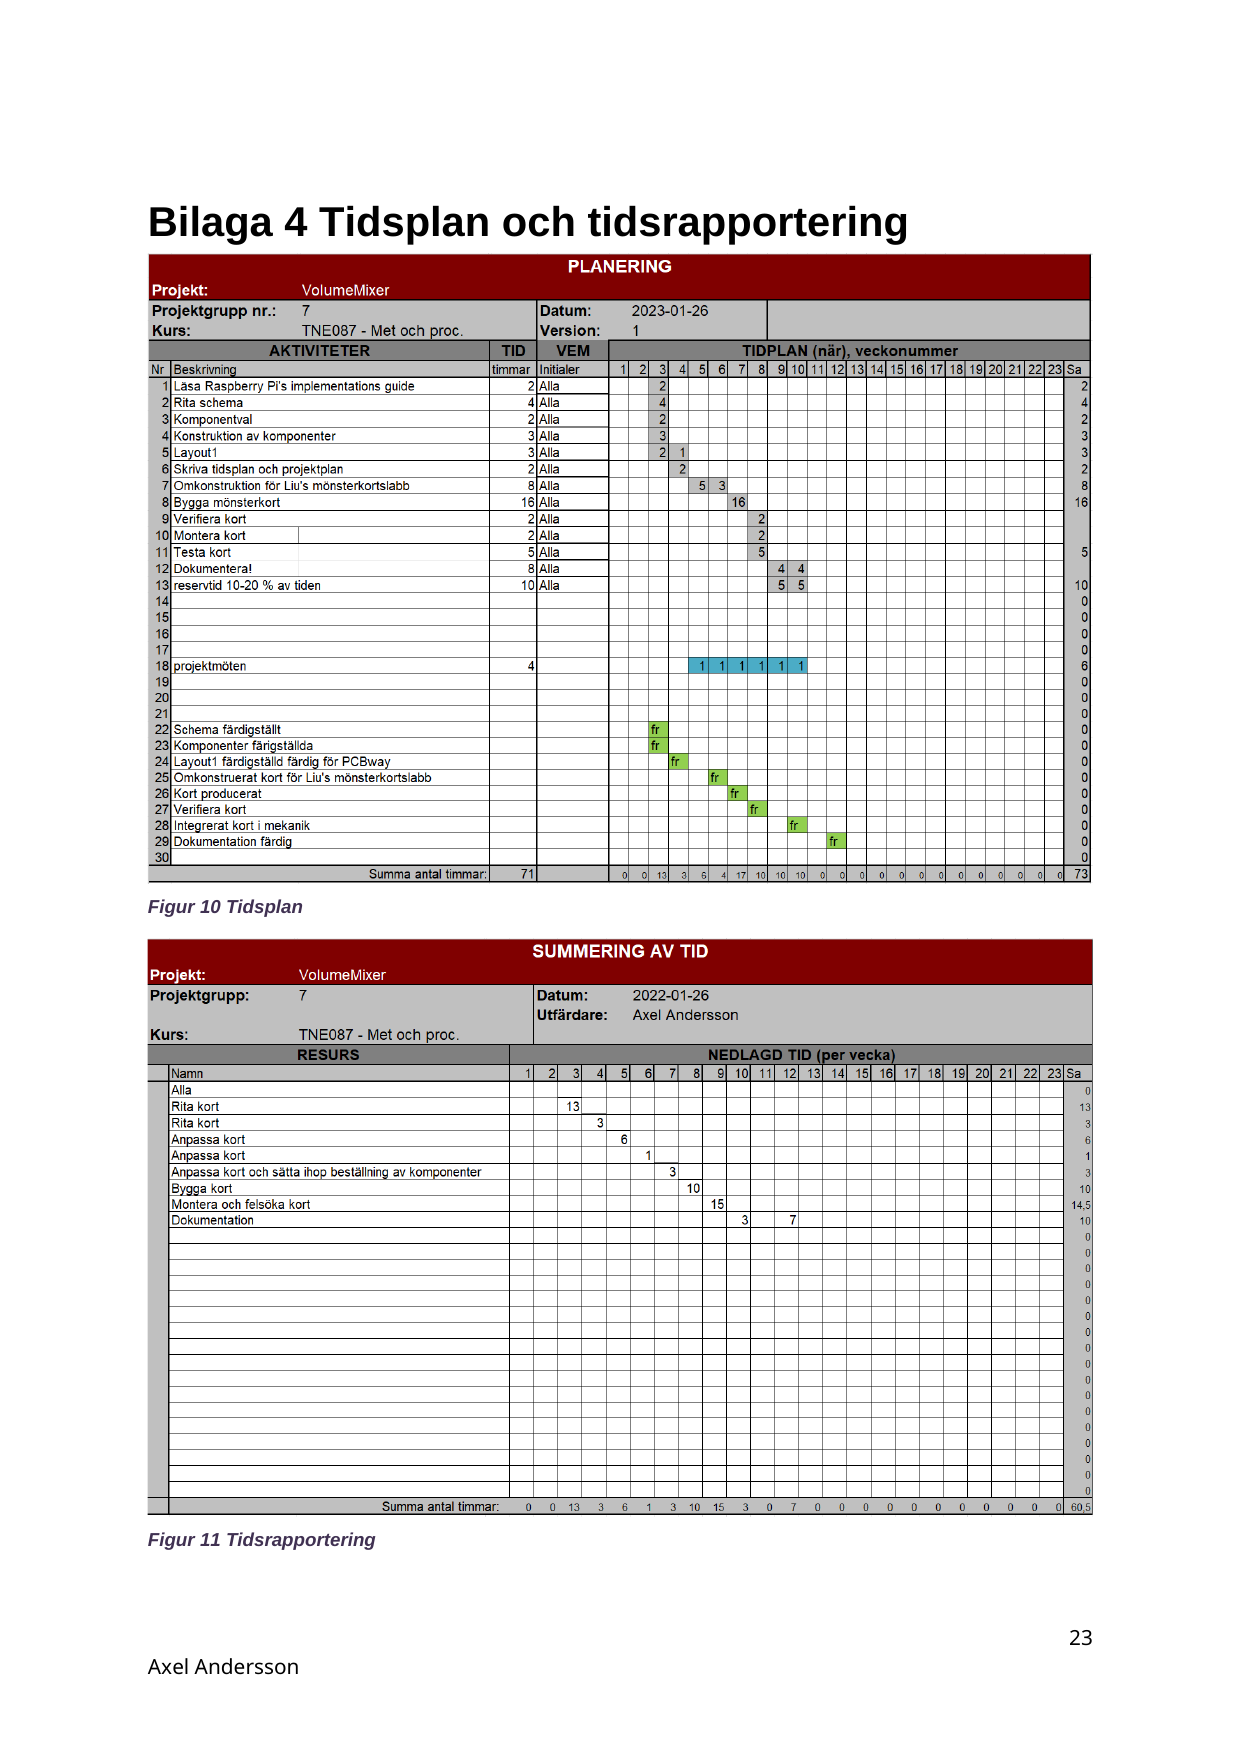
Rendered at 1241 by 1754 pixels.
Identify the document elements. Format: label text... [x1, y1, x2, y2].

picture [147, 253, 1093, 884]
text Bilaga 4 Tidsplan och tidsrapportering [148, 198, 1093, 246]
picture [147, 938, 1093, 1517]
